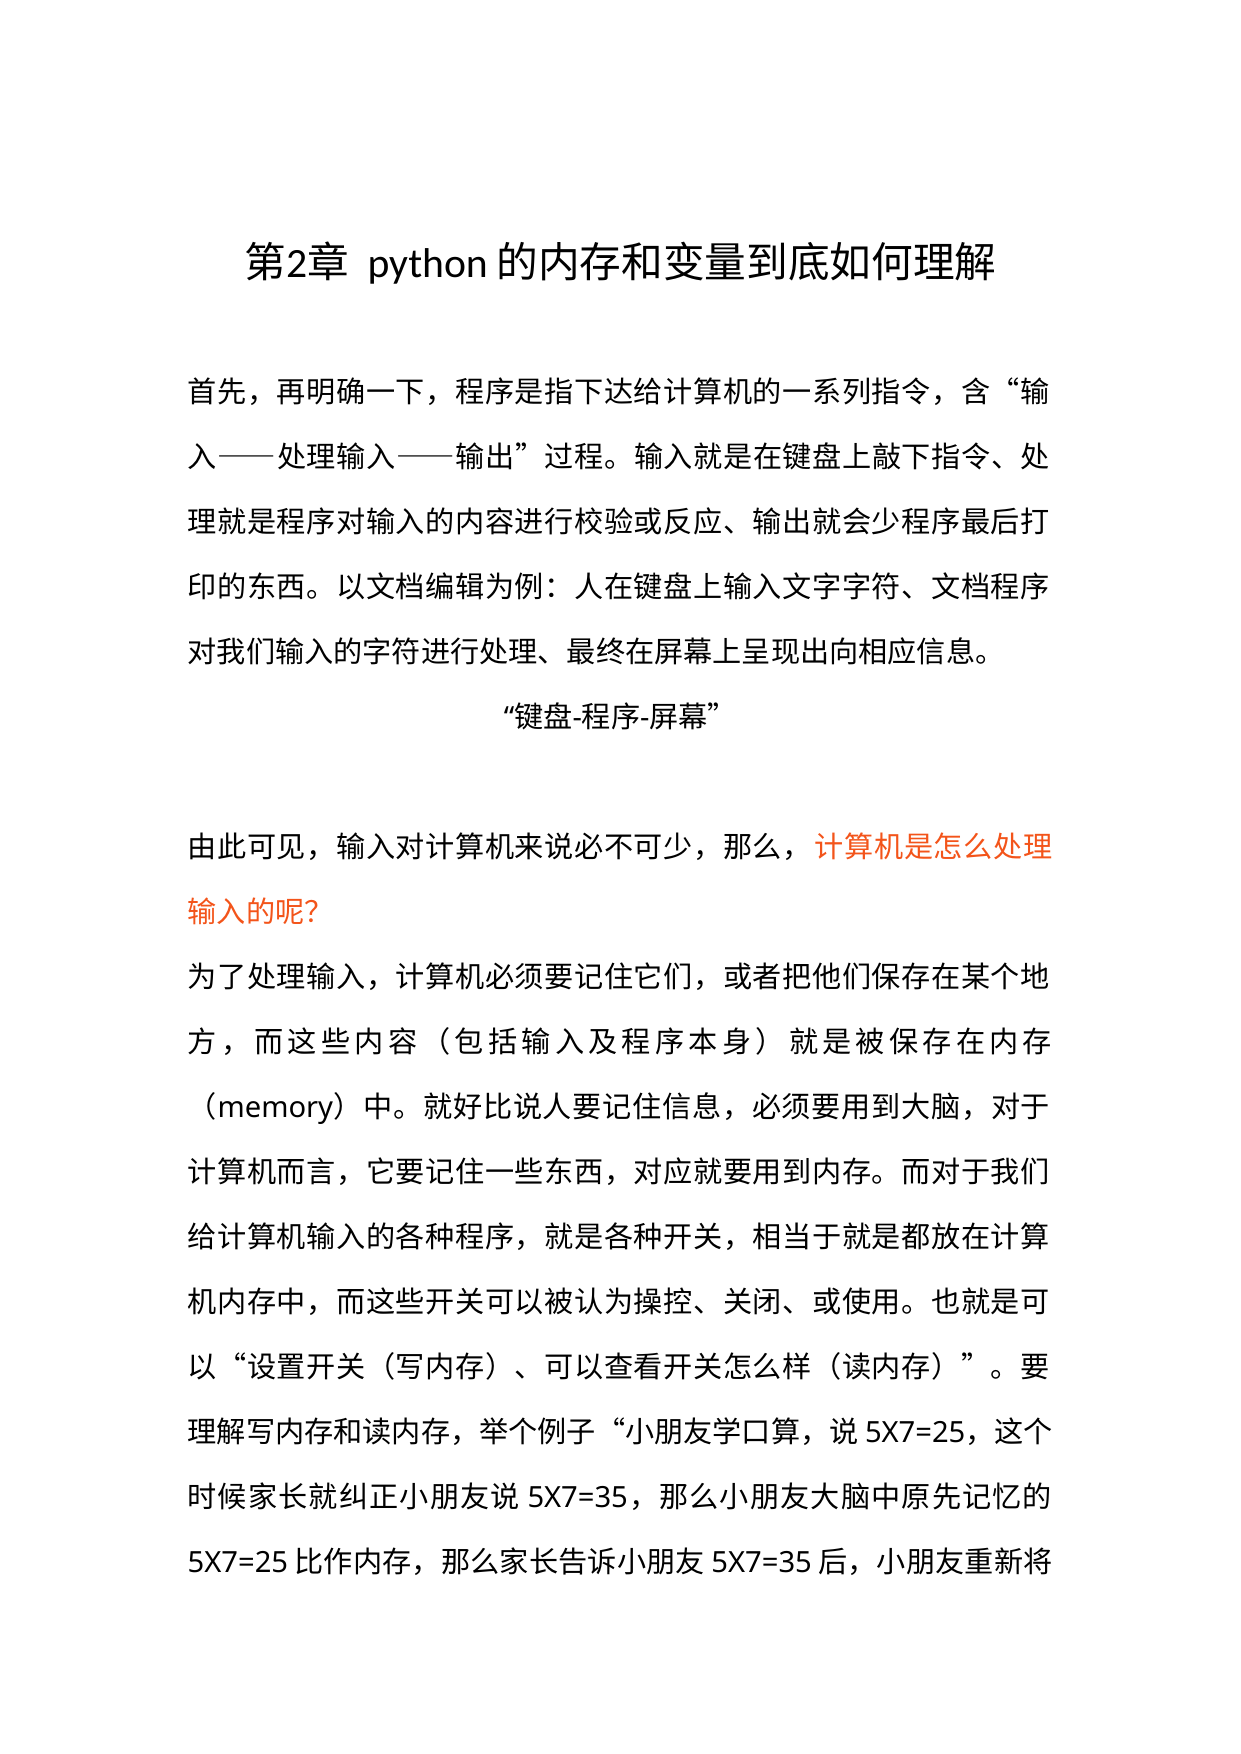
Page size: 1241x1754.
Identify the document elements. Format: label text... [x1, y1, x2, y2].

text “键盘-程序-屏幕” [187, 682, 1053, 747]
text 由此可见，输入对计算机来说必不可少，那么，计算机是怎么处理输入的呢？ [187, 812, 1053, 942]
text 首先，再明确一下，程序是指下达给计算机的一系列指令，含“输入——处理输入——输出”过程。输入就是在键盘上敲下指令、处理就是程序对输入的内容进行校验或反应、输出就会少程序最后打印的东西。以文档编辑为例：人在键盘上输入文字字符、文档程序对我们输入的字符进行处理、最终在屏幕上呈现出向相应信息。 [187, 357, 1053, 682]
list python的内存和变量到底如何理解 [187, 227, 1053, 292]
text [187, 942, 1053, 1592]
